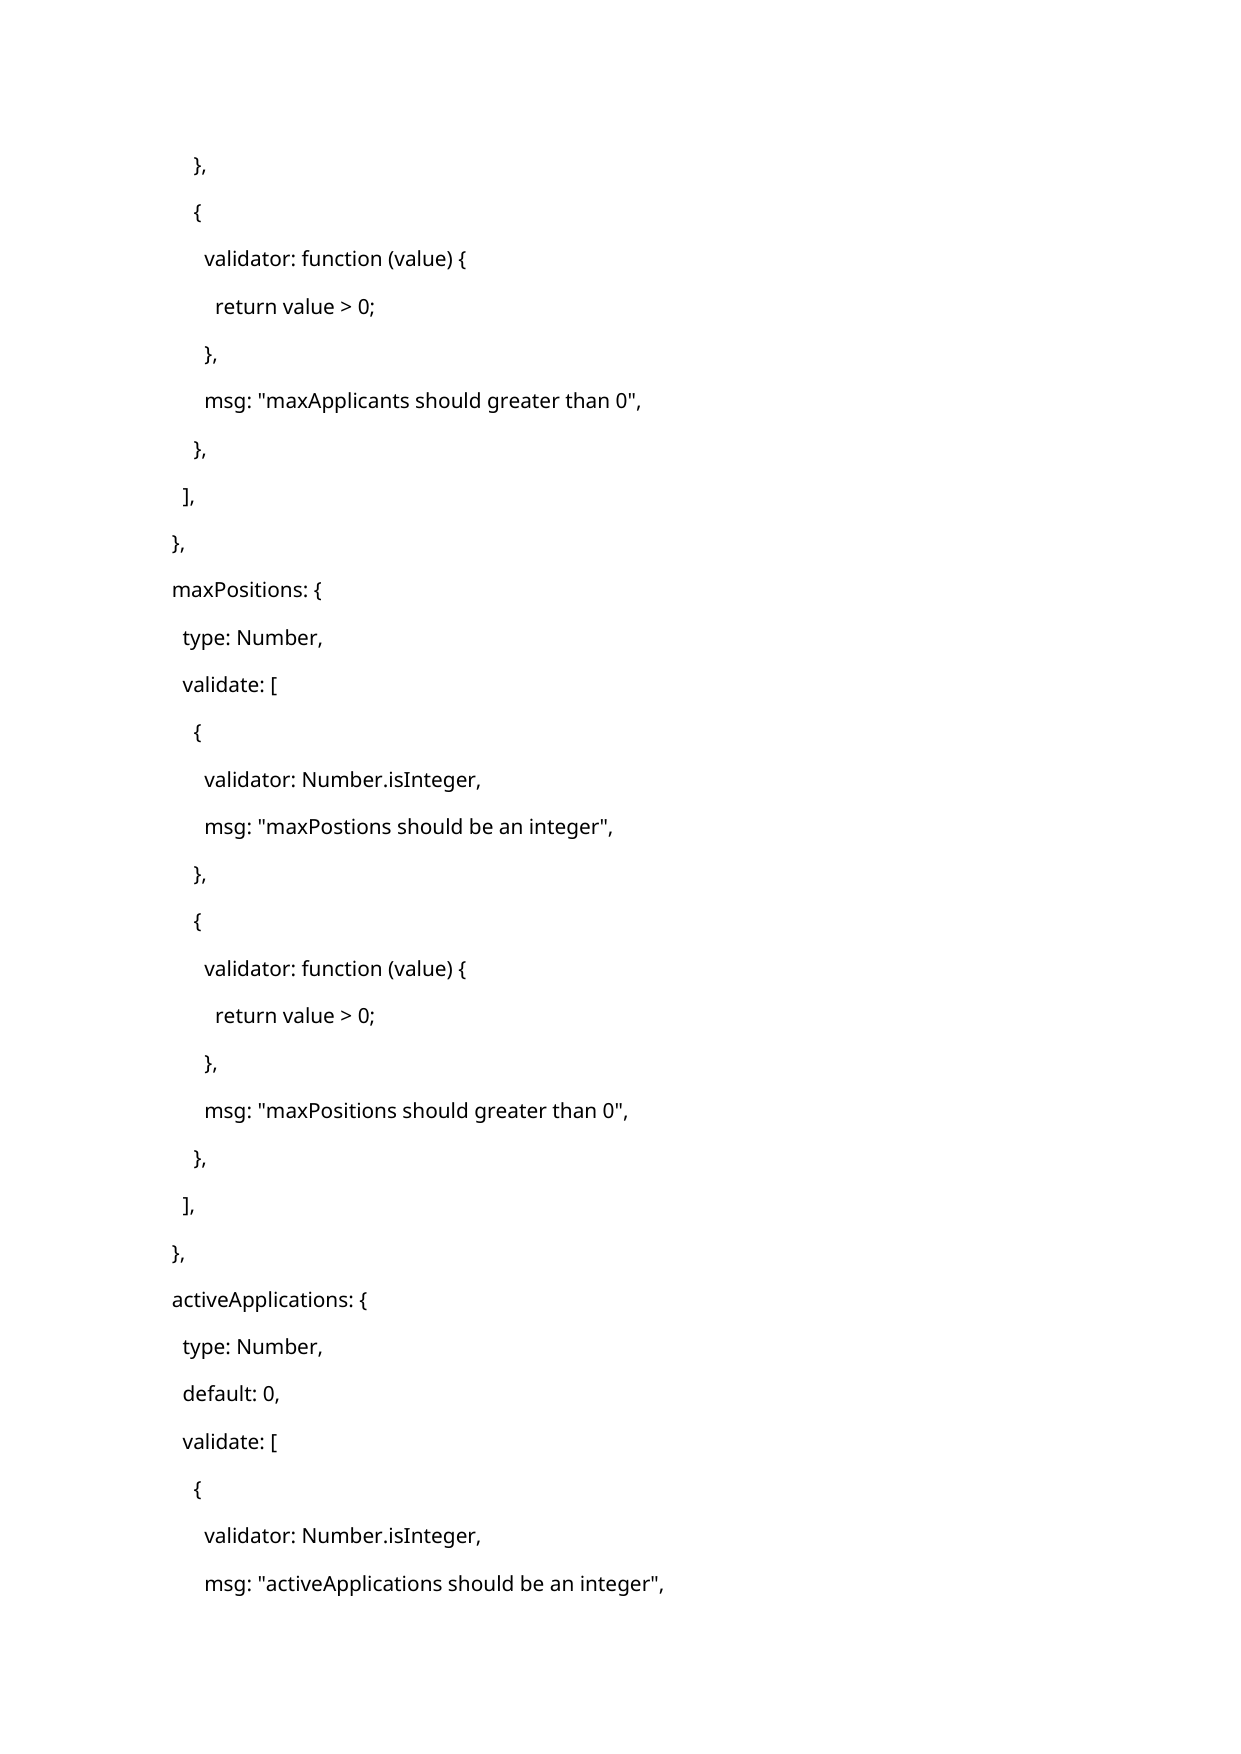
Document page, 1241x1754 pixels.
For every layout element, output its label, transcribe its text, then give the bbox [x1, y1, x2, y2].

text }, [150, 859, 1090, 888]
text validator: function (value) { [150, 954, 1090, 982]
text { [150, 1474, 1090, 1503]
text }, [150, 339, 1090, 368]
text validator: Number.isInteger, [150, 765, 1090, 793]
text return value > 0; [150, 1001, 1090, 1030]
text maxPositions: { [150, 576, 1090, 604]
text }, [150, 434, 1090, 462]
text activeApplications: { [150, 1285, 1090, 1313]
text }, [150, 1048, 1090, 1077]
text msg: "maxPositions should greater than 0", [150, 1096, 1090, 1124]
text msg: "maxPostions should be an integer", [150, 812, 1090, 841]
text default: 0, [150, 1379, 1090, 1408]
text ], [150, 1190, 1090, 1219]
text validator: Number.isInteger, [150, 1521, 1090, 1550]
text type: Number, [150, 1332, 1090, 1361]
text { [150, 197, 1090, 226]
text msg: "maxApplicants should greater than 0", [150, 386, 1090, 415]
text ], [150, 481, 1090, 509]
text validator: function (value) { [150, 244, 1090, 273]
text { [150, 907, 1090, 935]
text return value > 0; [150, 292, 1090, 320]
text }, [150, 150, 1090, 178]
text { [150, 717, 1090, 746]
text msg: "activeApplications should be an integer", [150, 1569, 1090, 1597]
text type: Number, [150, 623, 1090, 651]
text validate: [ [150, 670, 1090, 699]
text }, [150, 1238, 1090, 1266]
text }, [150, 528, 1090, 557]
text }, [150, 1143, 1090, 1172]
text validate: [ [150, 1427, 1090, 1455]
